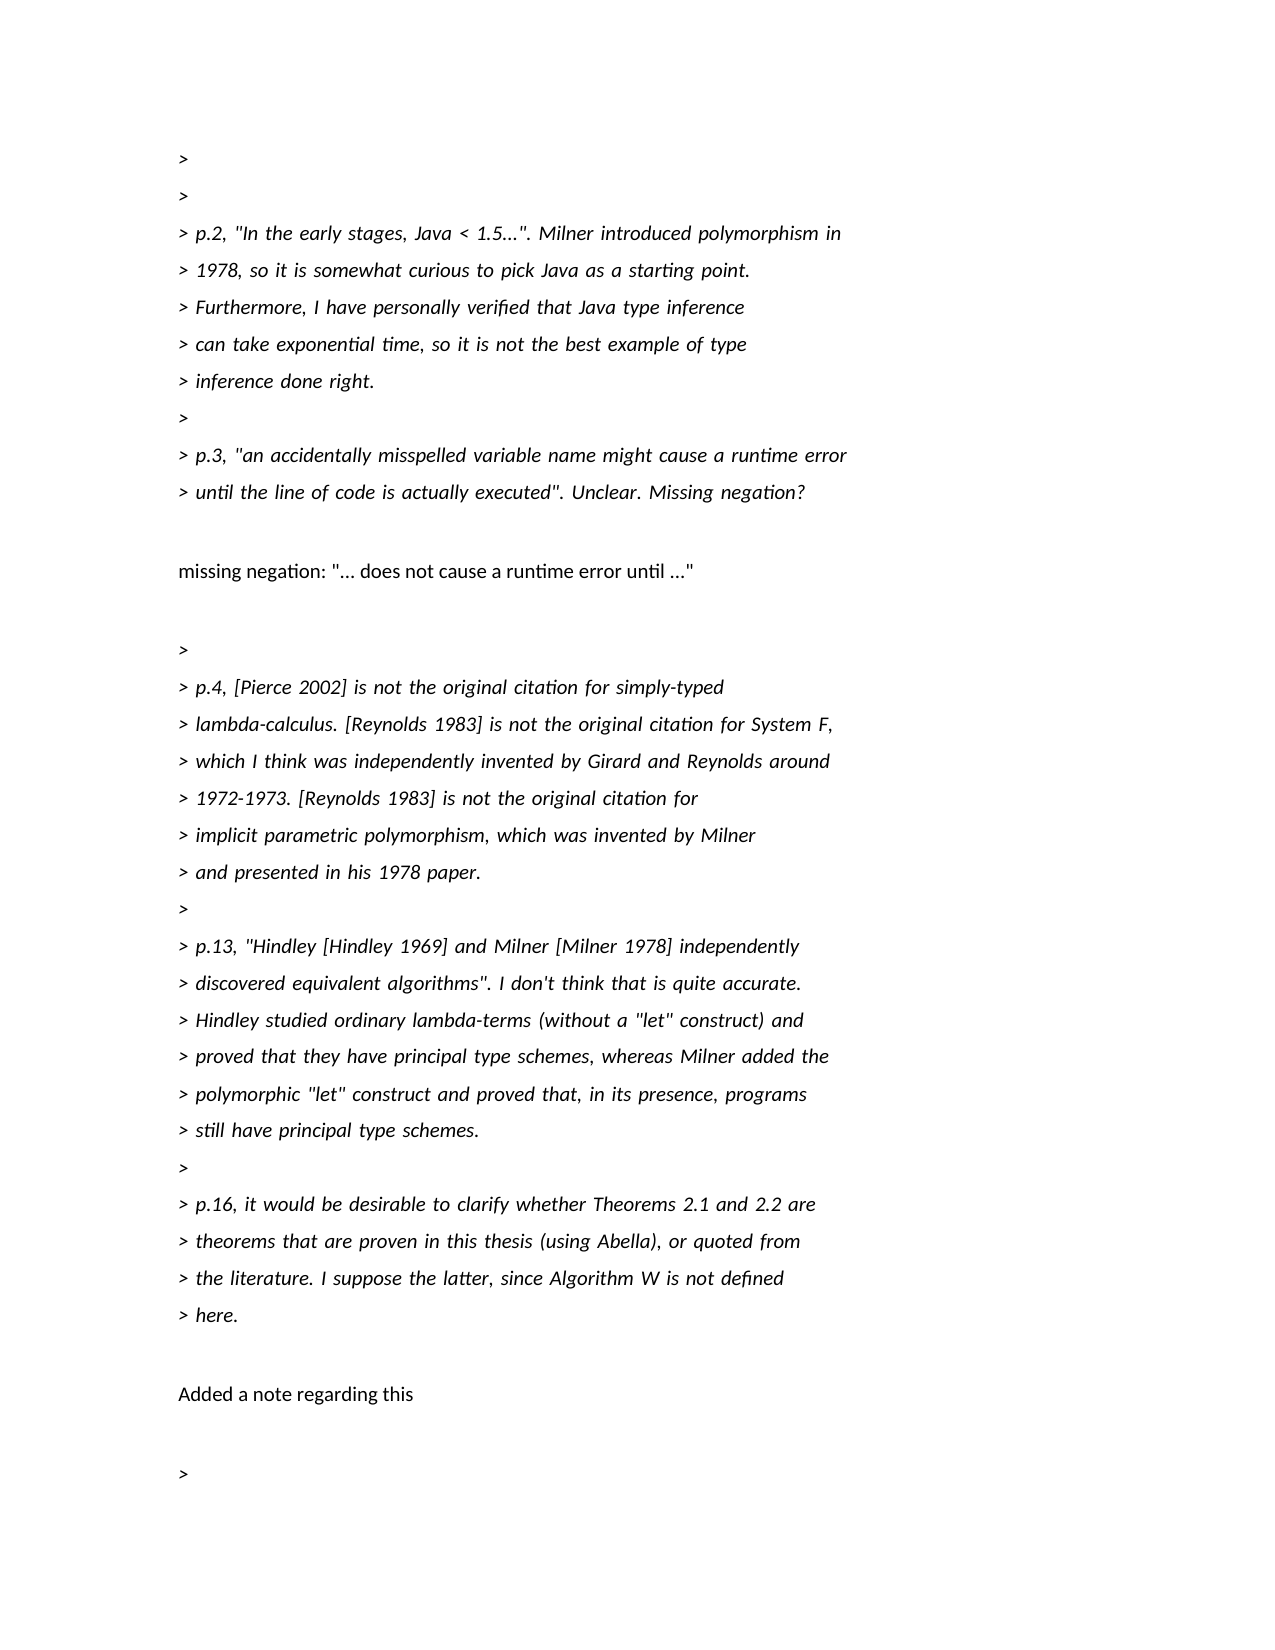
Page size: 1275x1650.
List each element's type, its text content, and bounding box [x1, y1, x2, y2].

text > the literature. I suppose the latter, since Algorithm W is not defined [178, 1269, 1162, 1290]
text > still have principal type schemes. [178, 1122, 1162, 1142]
text > p.13, "Hindley [Hindley 1969] and Milner [Milner 1978] independently [178, 937, 1162, 957]
text > p.4, [Pierce 2002] is not the original citation for simply-typed [178, 678, 1162, 698]
text > inference done right. [178, 372, 1162, 392]
text > and presented in his 1978 paper. [178, 863, 1162, 883]
text > [178, 1465, 1162, 1485]
text > polymorphic "let" construct and proved that, in its presence, programs [178, 1085, 1162, 1105]
text > [178, 150, 1162, 170]
text Added a note regarding this [178, 1386, 1162, 1406]
text > Hindley studied ordinary lambda-terms (without a "let" construct) and [178, 1011, 1162, 1031]
text > implicit parametric polymorphism, which was invented by Milner [178, 826, 1162, 846]
text > 1978, so it is somewhat curious to pick Java as a starting point. [178, 261, 1162, 281]
text > [178, 900, 1162, 920]
text > [178, 409, 1162, 429]
text > p.2, "In the early stages, Java < 1.5...". Milner introduced polymorphism in [178, 224, 1162, 244]
text missing negation: "... does not cause a runtime error until ..." [178, 562, 1162, 582]
text > theorems that are proven in this thesis (using Abella), or quoted from [178, 1233, 1162, 1253]
text > [178, 1159, 1162, 1179]
text > Furthermore, I have personally verified that Java type inference [178, 298, 1162, 318]
text > lambda-calculus. [Reynolds 1983] is not the original citation for System F, [178, 715, 1162, 735]
text > which I think was independently invented by Girard and Reynolds around [178, 752, 1162, 772]
text > here. [178, 1307, 1162, 1327]
text > [178, 641, 1162, 661]
text > p.3, "an accidentally misspelled variable name might cause a runtime error [178, 446, 1162, 466]
text > p.16, it would be desirable to clarify whether Theorems 2.1 and 2.2 are [178, 1196, 1162, 1216]
text > [178, 187, 1162, 207]
text > 1972-1973. [Reynolds 1983] is not the original citation for [178, 789, 1162, 809]
text > can take exponential time, so it is not the best example of type [178, 335, 1162, 355]
text > until the line of code is actually executed". Unclear. Missing negation? [178, 483, 1162, 503]
text > proved that they have principal type schemes, whereas Milner added the [178, 1048, 1162, 1068]
text > discovered equivalent algorithms". I don't think that is quite accurate. [178, 974, 1162, 994]
